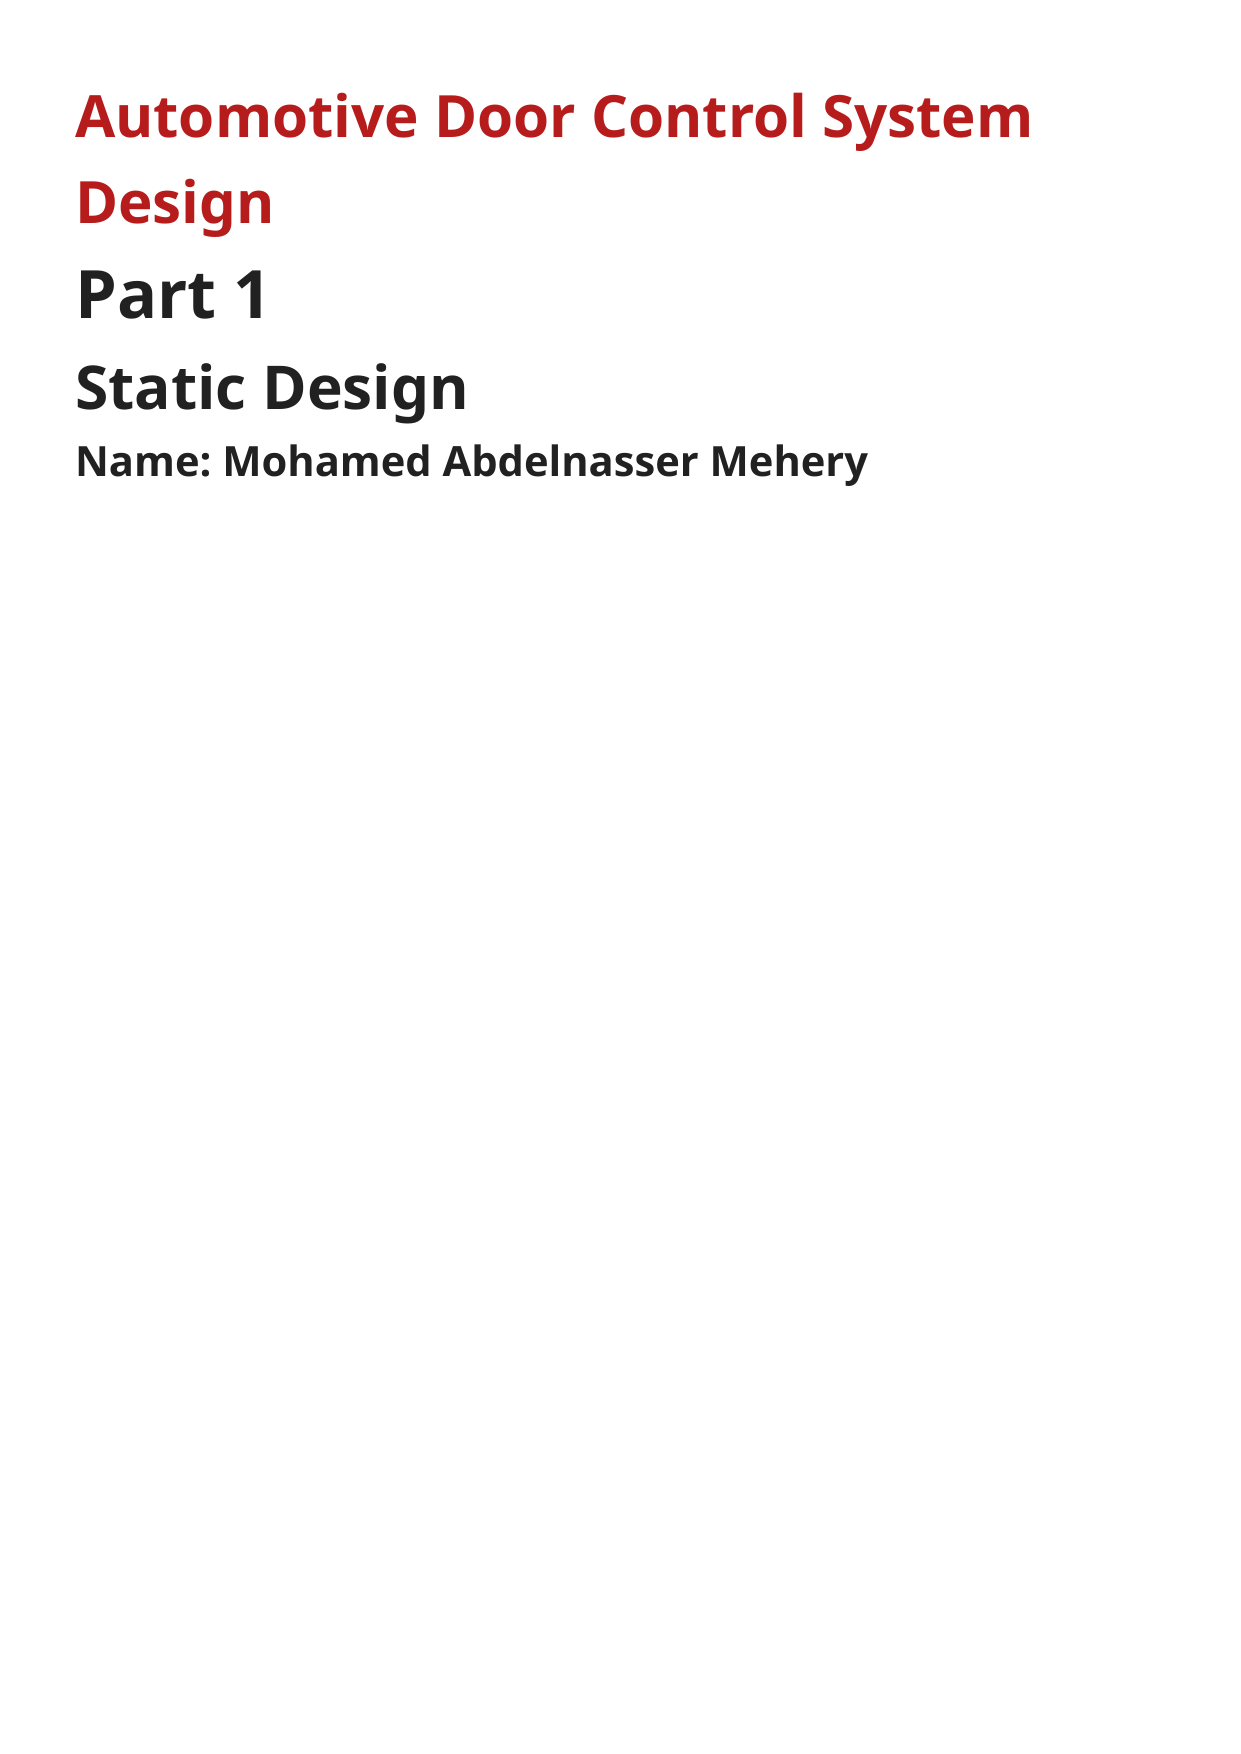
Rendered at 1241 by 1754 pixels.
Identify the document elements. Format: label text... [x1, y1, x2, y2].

text Automotive Door Control System Design Part 1 Static Design Name: Mohamed Abdelnasser Mehery [75, 75, 1165, 488]
